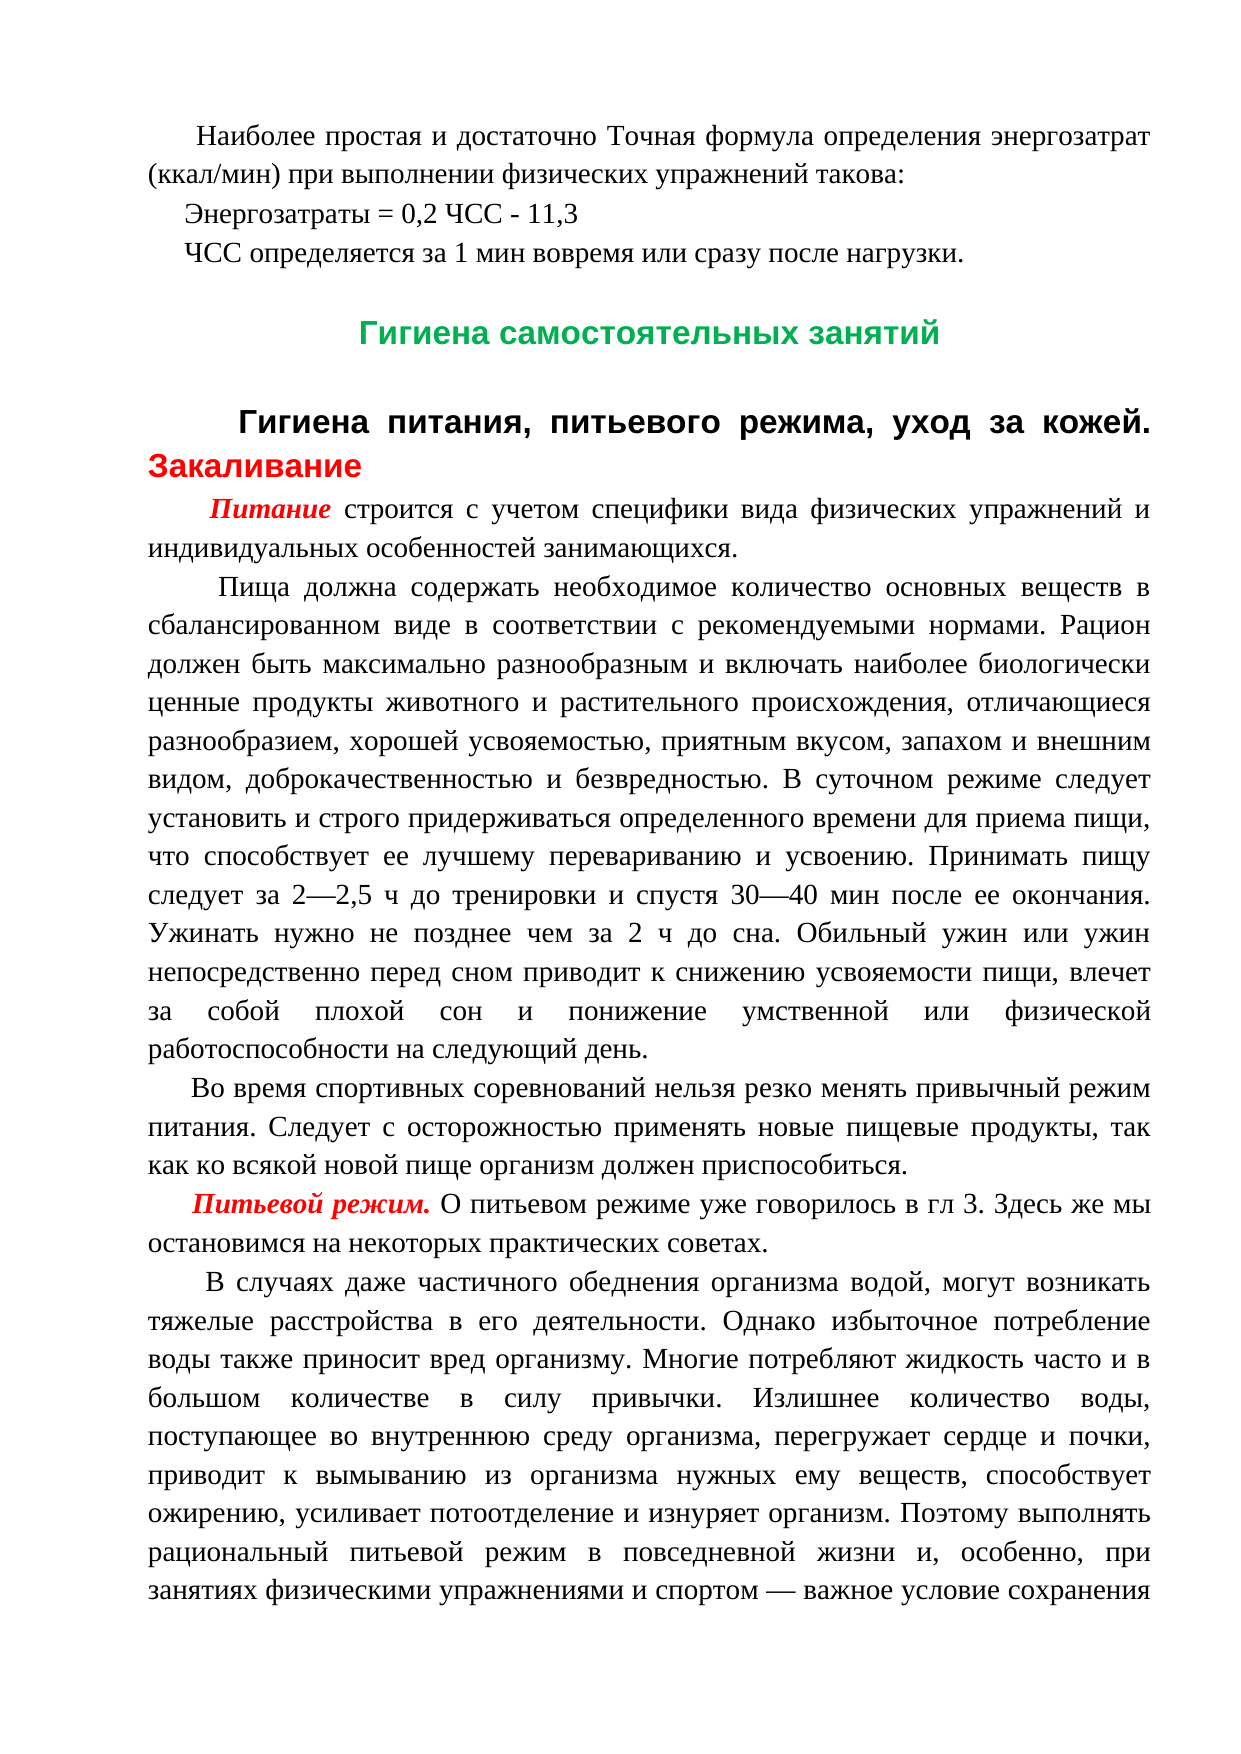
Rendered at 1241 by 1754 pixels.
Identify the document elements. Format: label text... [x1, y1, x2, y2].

text Питание строится с учетом специфики вида физических упражнений и индивидуальных особенностей занимающихся. [148, 491, 1152, 563]
text Гигиена питания, питьевого режима, уход за кожей. Закаливание [148, 402, 1152, 485]
text ЧСС определяется за 1 мин вовремя или сразу после нагрузки. [148, 235, 1152, 268]
text Питьевой режим. О питьевом режиме уже говорилось в гл 3. Здесь же мы остановимся на некоторых практических советах. [148, 1186, 1152, 1258]
text Энергозатраты = 0,2 ЧСС - 11,3 [148, 196, 1152, 229]
text Пища должна содержать необходимое количество основных веществ в сбалансированном виде в соответствии с рекомендуемыми нормами. Рацион должен быть максимально разнообразным и включать наиболее биологически ценные продукты животного и растительного происхождения, отличающиеся разнообразием, хорошей усвояемостью, приятным вкусом, запахом и внешним видом, доброкачественностью и безвредностью. В суточном режиме следует установить и строго придерживаться определенного времени для приема пищи, что способствует ее лучшему перевариванию и усвоению. Принимать пищу следует за 2—2,5 ч до тренировки и спустя 30—40 мин после ее окончания. Ужинать нужно не позднее чем за 2 ч до сна. Обильный ужин или ужин непосредственно перед сном приводит к снижению усвояемости пищи, влечет за собой плохой сон и понижение умственной или физической работоспособности на следующий день. [148, 569, 1152, 1065]
text Гигиена самостоятельных занятий [148, 313, 1152, 351]
text Наиболее простая и достаточно Точная формула определения энергозатрат (ккал/мин) при выполнении физических упражнений такова: [148, 118, 1152, 190]
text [148, 1264, 1152, 1606]
text Во время спортивных соревнований нельзя резко менять привычный режим питания. Следует с осторожностью применять новые пищевые продукты, так как ко всякой новой пище организм должен приспособиться. [148, 1070, 1152, 1181]
